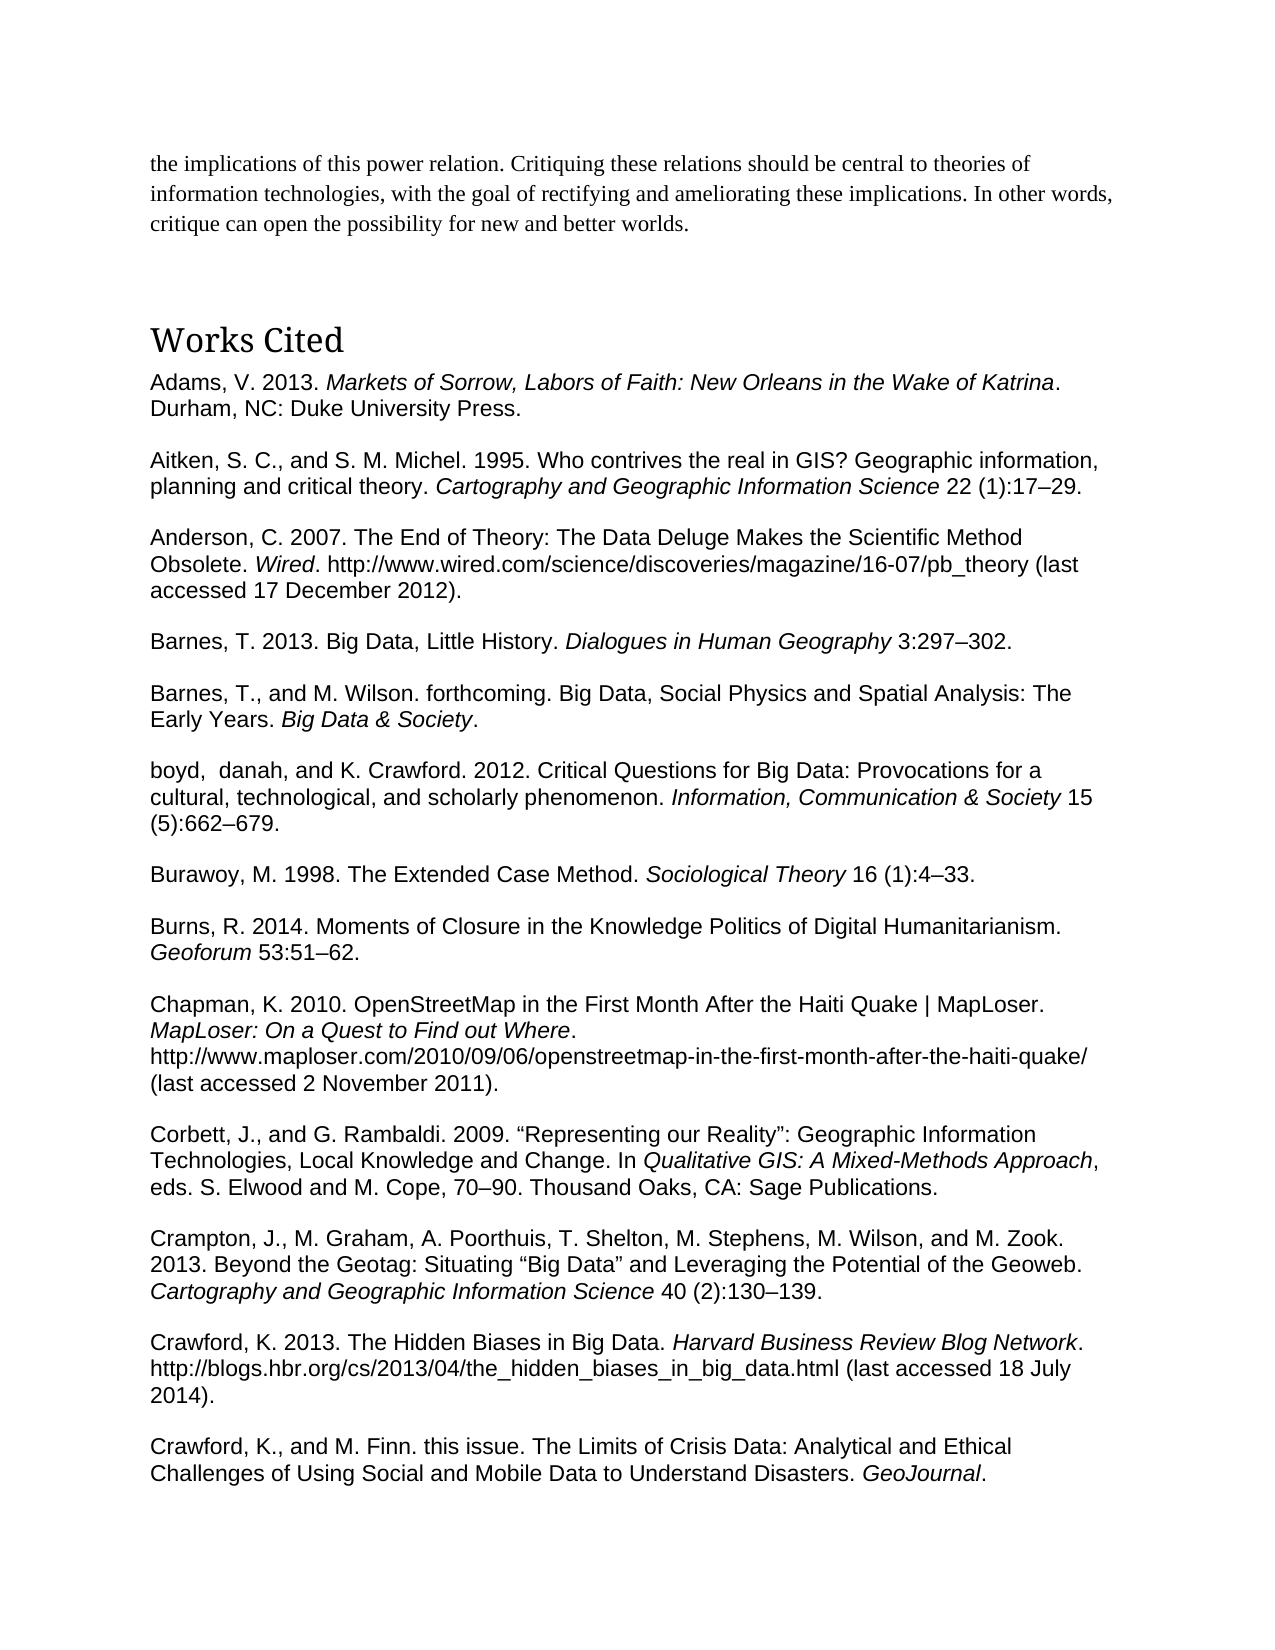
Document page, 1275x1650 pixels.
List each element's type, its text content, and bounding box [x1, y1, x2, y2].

text Chapman, K. 2010. OpenStreetMap in the First Month After the Haiti Quake | MapLoser. MapLoser: On a Quest to Find out Where. http://www.maploser.com/2010/09/06/openstreetmap-in-the-first-month-after-the-haiti-quake/ (last accessed 2 November 2011). [150, 991, 1125, 1096]
text boyd, danah, and K. Crawford. 2012. Critical Questions for Big Data: Provocations for a cultural, technological, and scholarly phenomenon. Information, Communication & Society 15 (5):662–679. [150, 757, 1125, 836]
text Burawoy, M. 1998. The Extended Case Method. Sociological Theory 16 (1):4–33. [150, 861, 1125, 888]
text Barnes, T. 2013. Big Data, Little History. Dialogues in Human Geography 3:297–302. [150, 628, 1125, 655]
text Barnes, T., and M. Wilson. forthcoming. Big Data, Social Physics and Spatial Analysis: The Early Years. Big Data & Society. [150, 680, 1125, 732]
text Corbett, J., and G. Rambaldi. 2009. “Representing our Reality”: Geographic Information Technologies, Local Knowledge and Change. In Qualitative GIS: A Mixed-Methods Approach, eds. S. Elwood and M. Cope, 70–90. Thousand Oaks, CA: Sage Publications. [150, 1121, 1125, 1200]
text Burns, R. 2014. Moments of Closure in the Knowledge Politics of Digital Humanitarianism. Geoforum 53:51–62. [150, 913, 1125, 966]
text Crampton, J., M. Graham, A. Poorthuis, T. Shelton, M. Stephens, M. Wilson, and M. Zook. 2013. Beyond the Geotag: Situating “Big Data” and Leveraging the Potential of the Geoweb. Cartography and Geographic Information Science 40 (2):130–139. [150, 1225, 1125, 1304]
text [150, 150, 1125, 237]
subtitle Works Cited [150, 317, 1125, 362]
text Anderson, C. 2007. The End of Theory: The Data Deluge Makes the Scientific Method Obsolete. Wired. http://www.wired.com/science/discoveries/magazine/16-07/pb_theory (last accessed 17 December 2012). [150, 524, 1125, 603]
text Crawford, K., and M. Finn. this issue. The Limits of Crisis Data: Analytical and Ethical Challenges of Using Social and Mobile Data to Understand Disasters. GeoJournal. [150, 1433, 1125, 1486]
text Crawford, K. 2013. The Hidden Biases in Big Data. Harvard Business Review Blog Network. http://blogs.hbr.org/cs/2013/04/the_hidden_biases_in_big_data.html (last accessed 18 July 2014). [150, 1329, 1125, 1408]
text Aitken, S. C., and S. M. Michel. 1995. Who contrives the real in GIS? Geographic information, planning and critical theory. Cartography and Geographic Information Science 22 (1):17–29. [150, 447, 1125, 499]
text Adams, V. 2013. Markets of Sorrow, Labors of Faith: New Orleans in the Wake of Katrina. Durham, NC: Duke University Press. [150, 369, 1125, 422]
